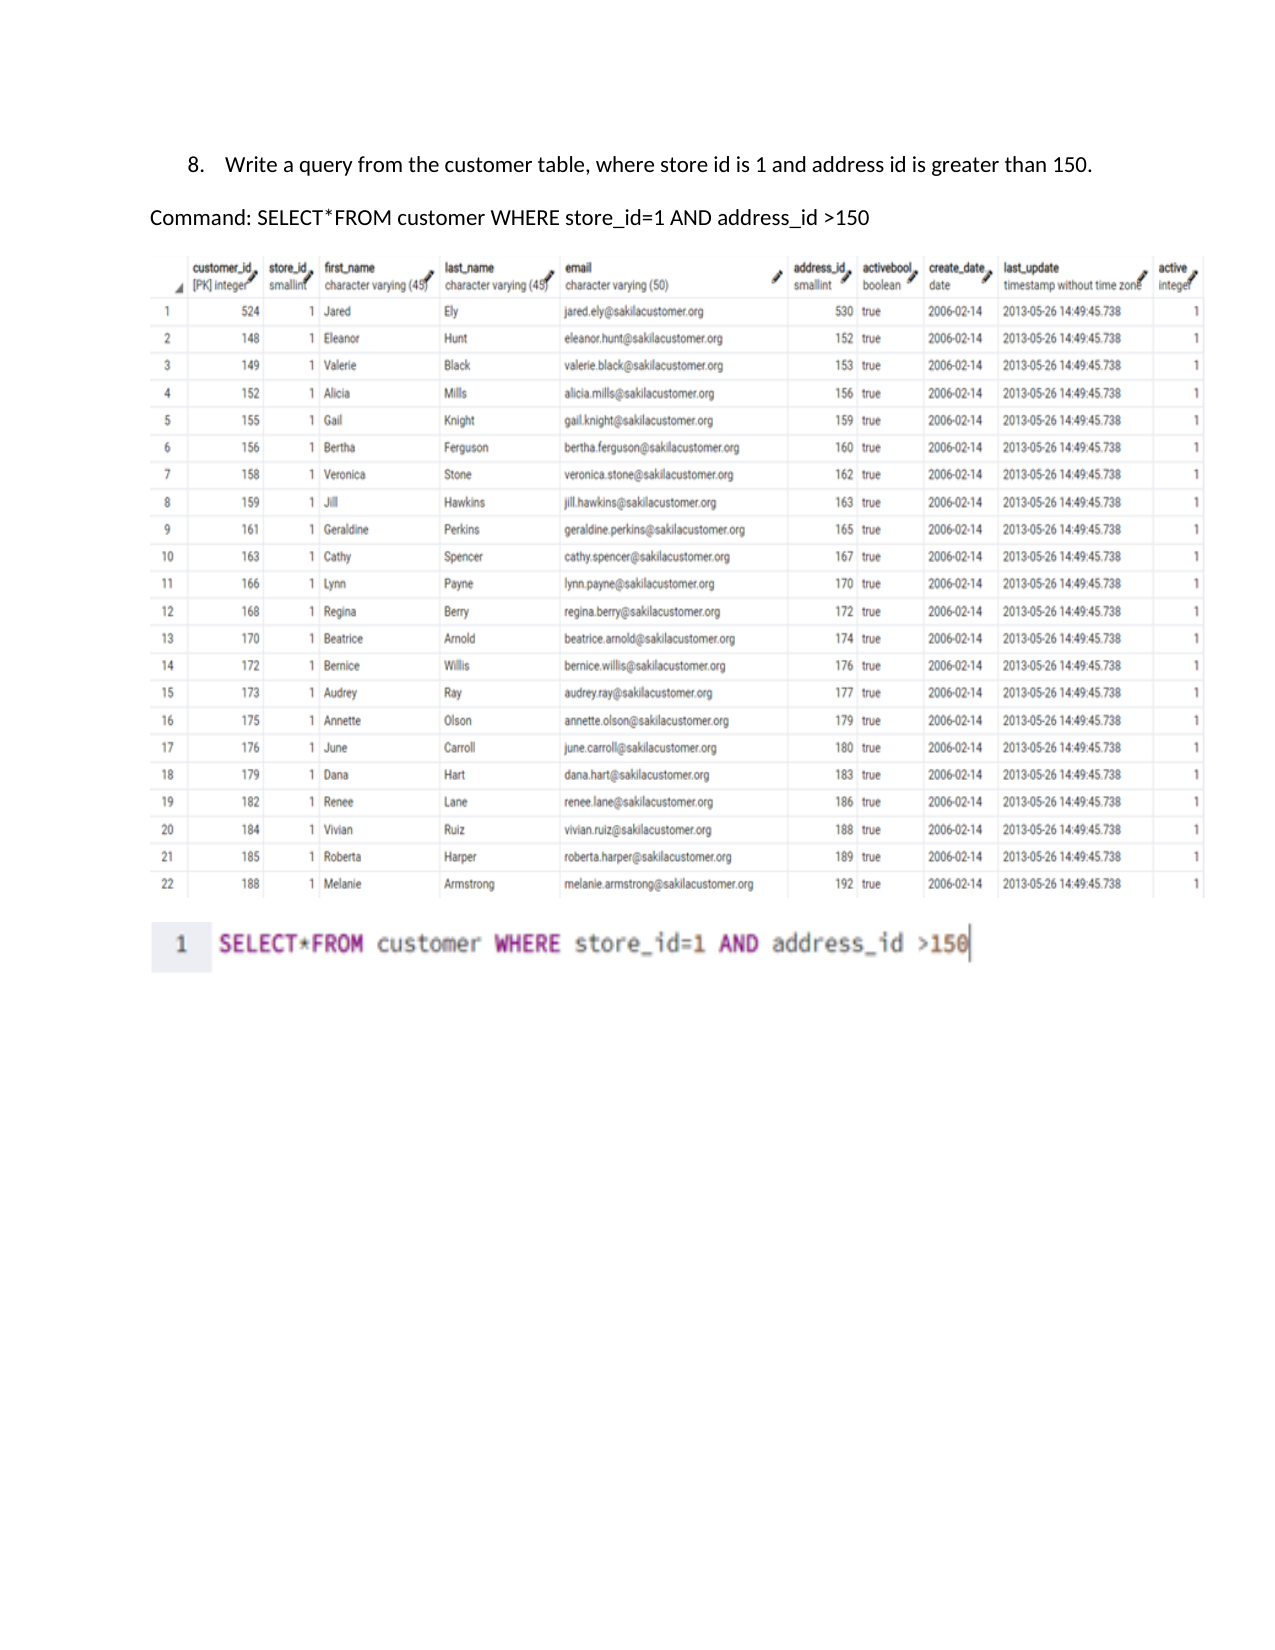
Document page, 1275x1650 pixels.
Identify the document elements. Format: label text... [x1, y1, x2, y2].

text Command: SELECT*FROM customer WHERE store_id=1 AND address_id >150 [150, 203, 1125, 231]
list Write a query from the customer table, where store id is 1 and address id is greater than 150. [187, 150, 1125, 178]
picture [150, 922, 980, 1004]
picture [150, 256, 1207, 898]
